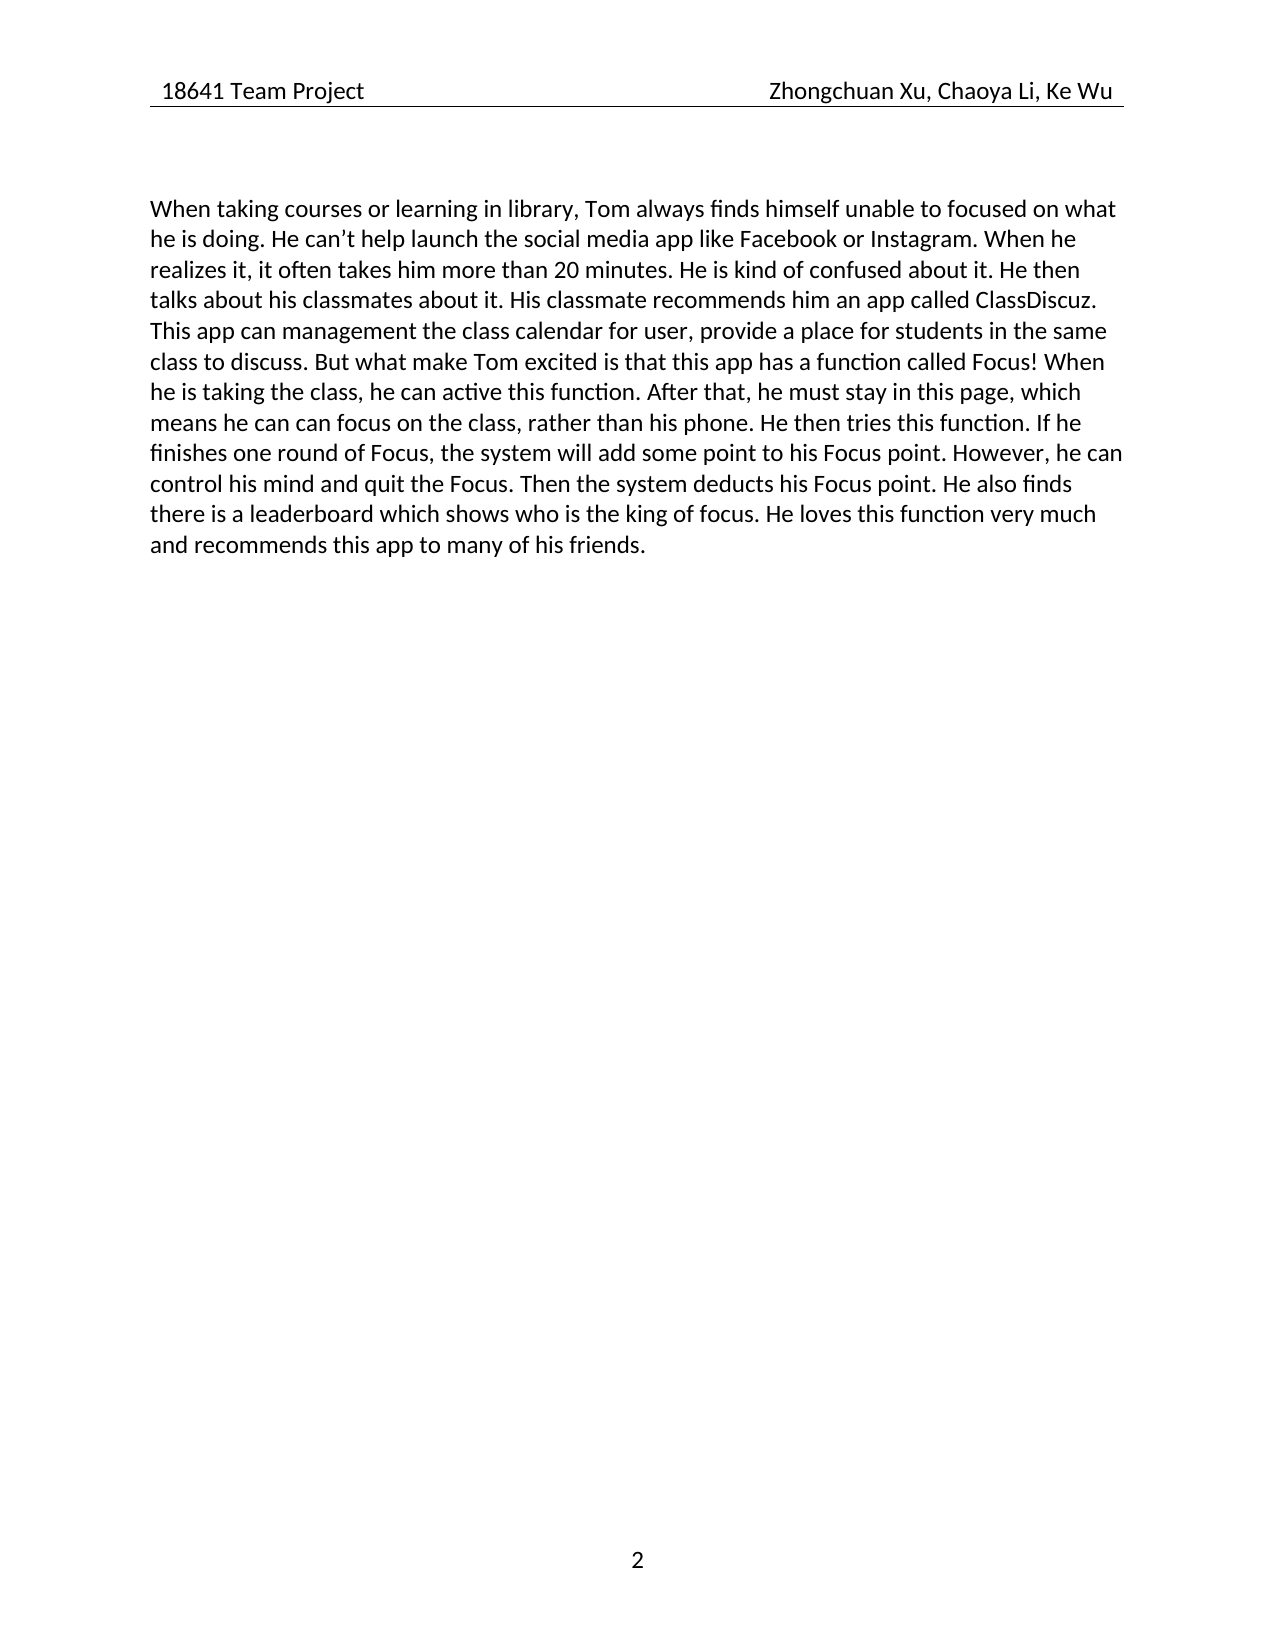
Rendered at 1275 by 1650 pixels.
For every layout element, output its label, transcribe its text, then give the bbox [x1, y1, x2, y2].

text When taking courses or learning in library, Tom always finds himself unable to focused on what he is doing. He can’t help launch the social media app like Facebook or Instagram. When he realizes it, it often takes him more than 20 minutes. He is kind of confused about it. He then talks about his classmates about it. His classmate recommends him an app called ClassDiscuz. This app can management the class calendar for user, provide a place for students in the same class to discuss. But what make Tom excited is that this app has a function called Focus! When he is taking the class, he can active this function. After that, he must stay in this page, which means he can can focus on the class, rather than his phone. He then tries this function. If he finishes one round of Focus, the system will add some point to his Focus point. However, he can control his mind and quit the Focus. Then the system deducts his Focus point. He also finds there is a leaderboard which shows who is the king of focus. He loves this function very much and recommends this app to many of his friends. [150, 193, 1125, 559]
